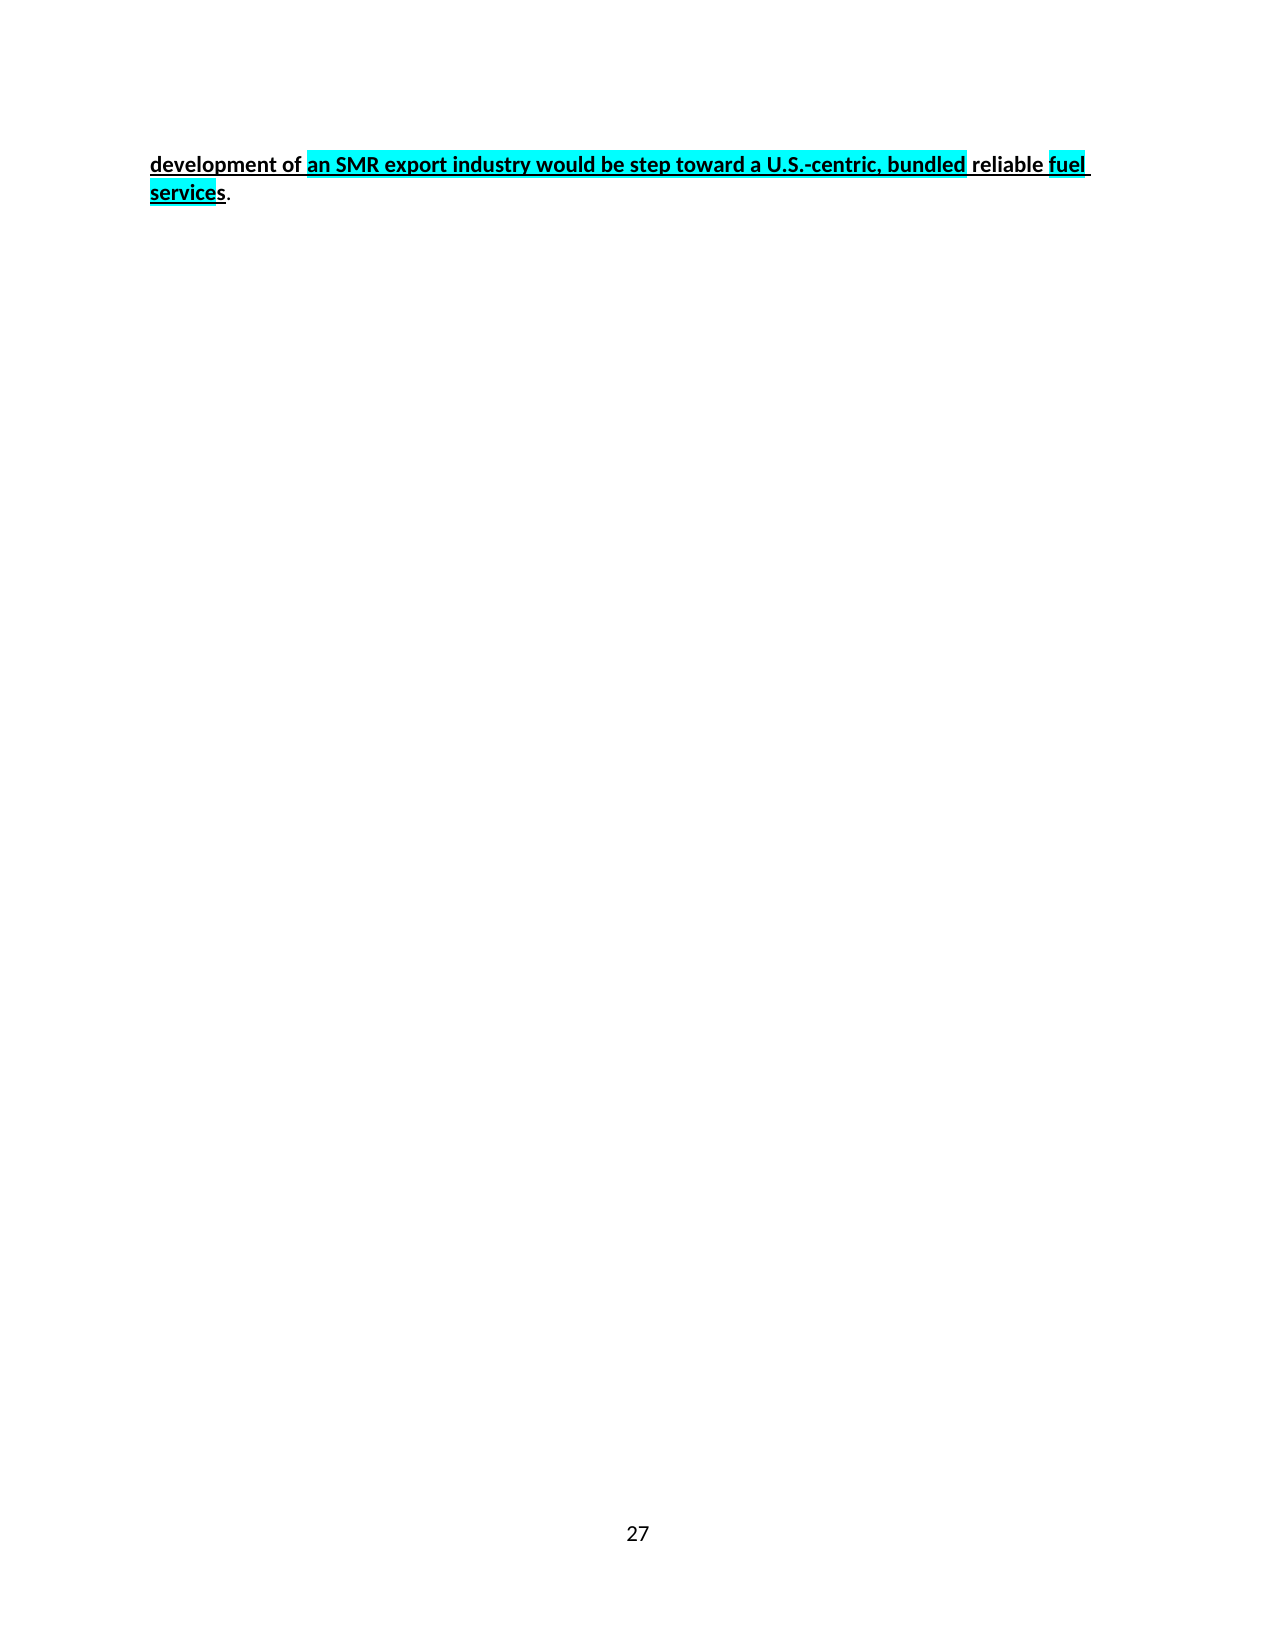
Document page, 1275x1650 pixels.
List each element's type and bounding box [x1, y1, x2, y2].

text [150, 150, 1125, 206]
